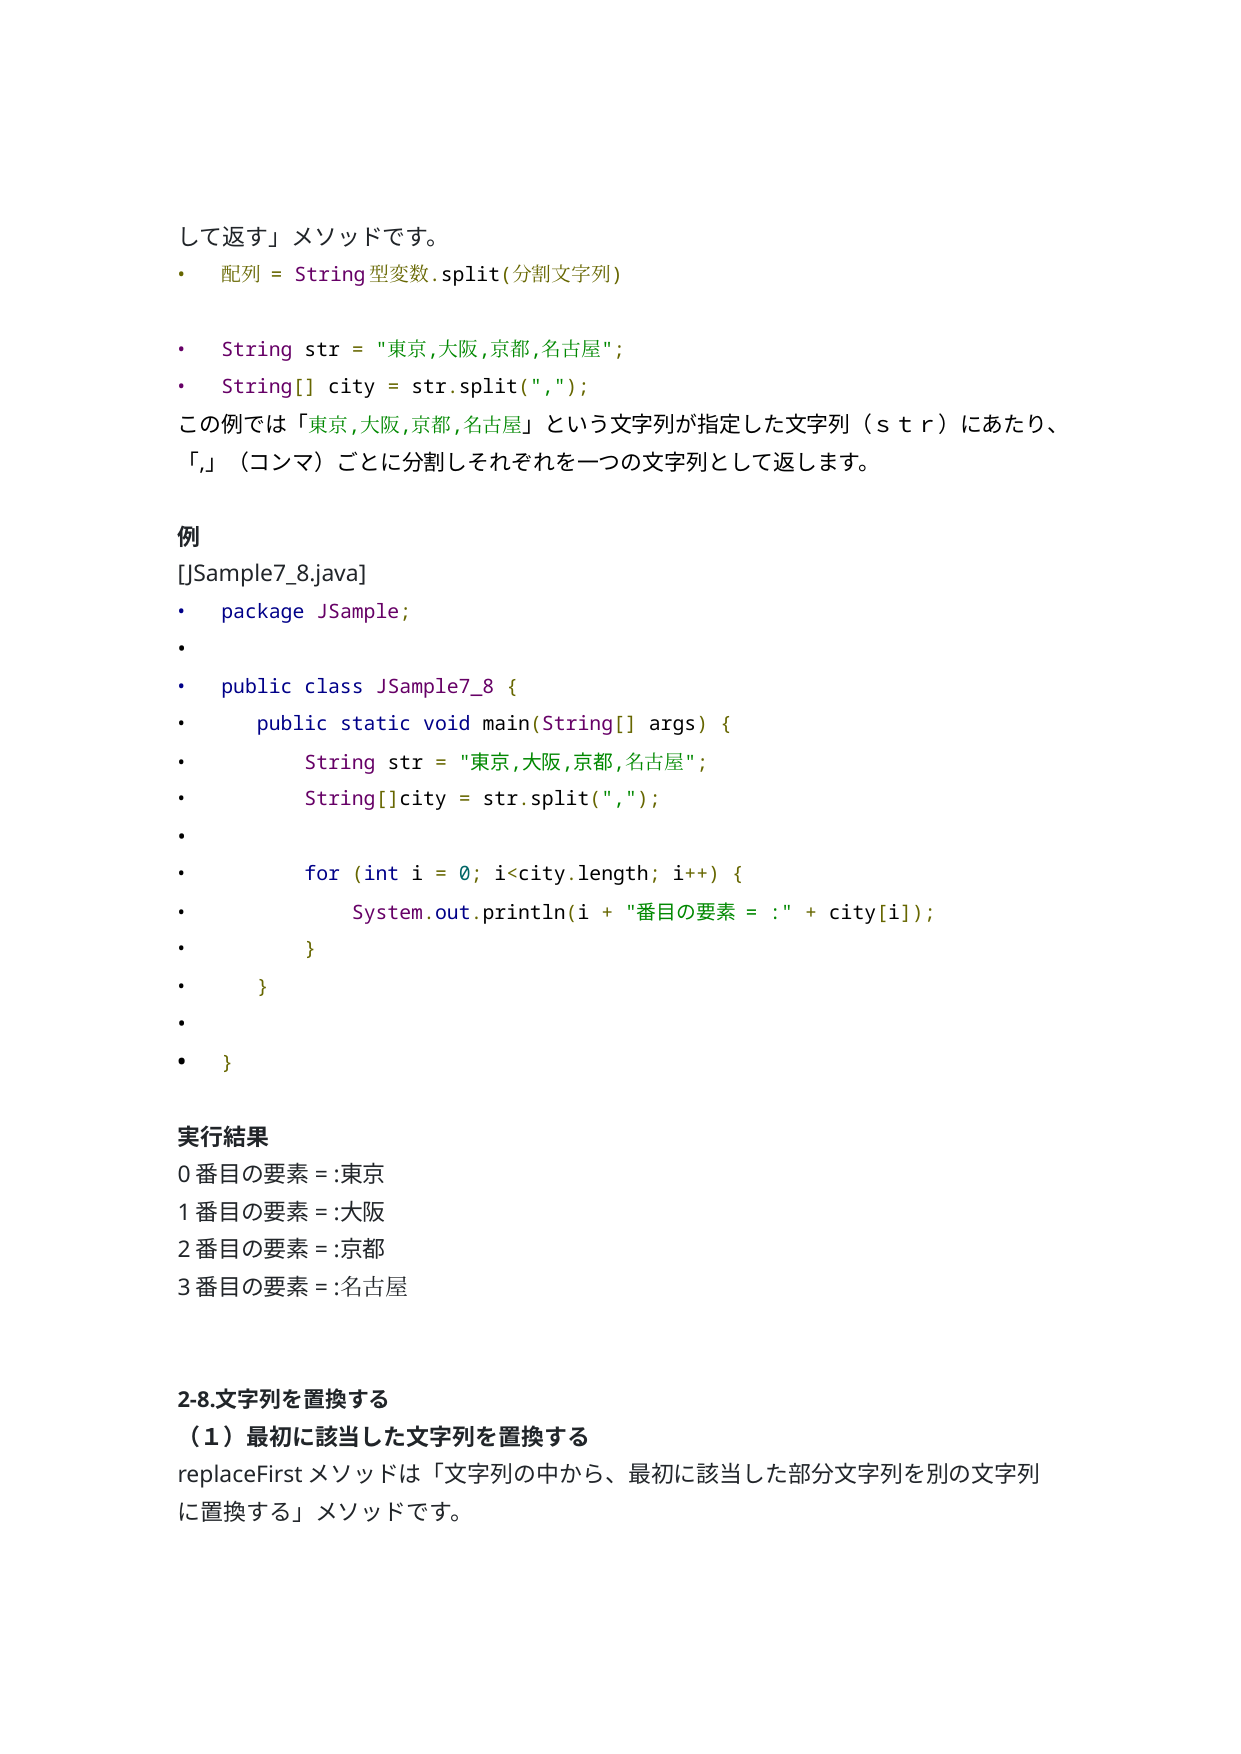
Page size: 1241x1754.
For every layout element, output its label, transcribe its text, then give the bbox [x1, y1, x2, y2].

list String[] city = str.split(","); [177, 367, 1063, 404]
text 「,」（コンマ）ごとに分割しそれぞれを一つの文字列として返します。 [177, 442, 1063, 479]
text （１）最初に該当した文字列を置換する [177, 1417, 1063, 1454]
list String[]city = str.split(","); [177, 779, 1063, 817]
text この例では「東京,大阪,京都,名古屋」という文字列が指定した文字列（ｓｔｒ）にあたり、 [177, 404, 1063, 442]
list } [177, 967, 1063, 1004]
list package JSample; [177, 592, 1063, 629]
list for (int i = 0; i<city.length; i++) { [177, 854, 1063, 892]
list } [177, 929, 1063, 967]
list 配列 = String型変数.split(分割文字列) [177, 254, 1063, 292]
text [177, 217, 1063, 254]
text replaceFirstメソッドは「文字列の中から、最初に該当した部分文字列を別の文字列に置換する」メソッドです。 [177, 1454, 1063, 1529]
text 実行結果 [177, 1117, 1063, 1154]
text 0番目の要素 = :東京 1番目の要素 = :大阪 2番目の要素 = :京都 3番目の要素 = :名古屋 [177, 1154, 1063, 1304]
list public static void main(String[] args) { [177, 704, 1063, 742]
text 2-8.文字列を置換する [177, 1379, 1063, 1417]
list public class JSample7_8 { [177, 667, 1063, 704]
list } [177, 1042, 1063, 1079]
list String str = "東京,大阪,京都,名古屋"; [177, 742, 1063, 779]
text [JSample7_8.java] [177, 554, 1063, 592]
list System.out.println(i + "番目の要素 = :" + city[i]); [177, 892, 1063, 929]
text 例 [177, 517, 1063, 554]
list String str = "東京,大阪,京都,名古屋"; [177, 329, 1063, 367]
